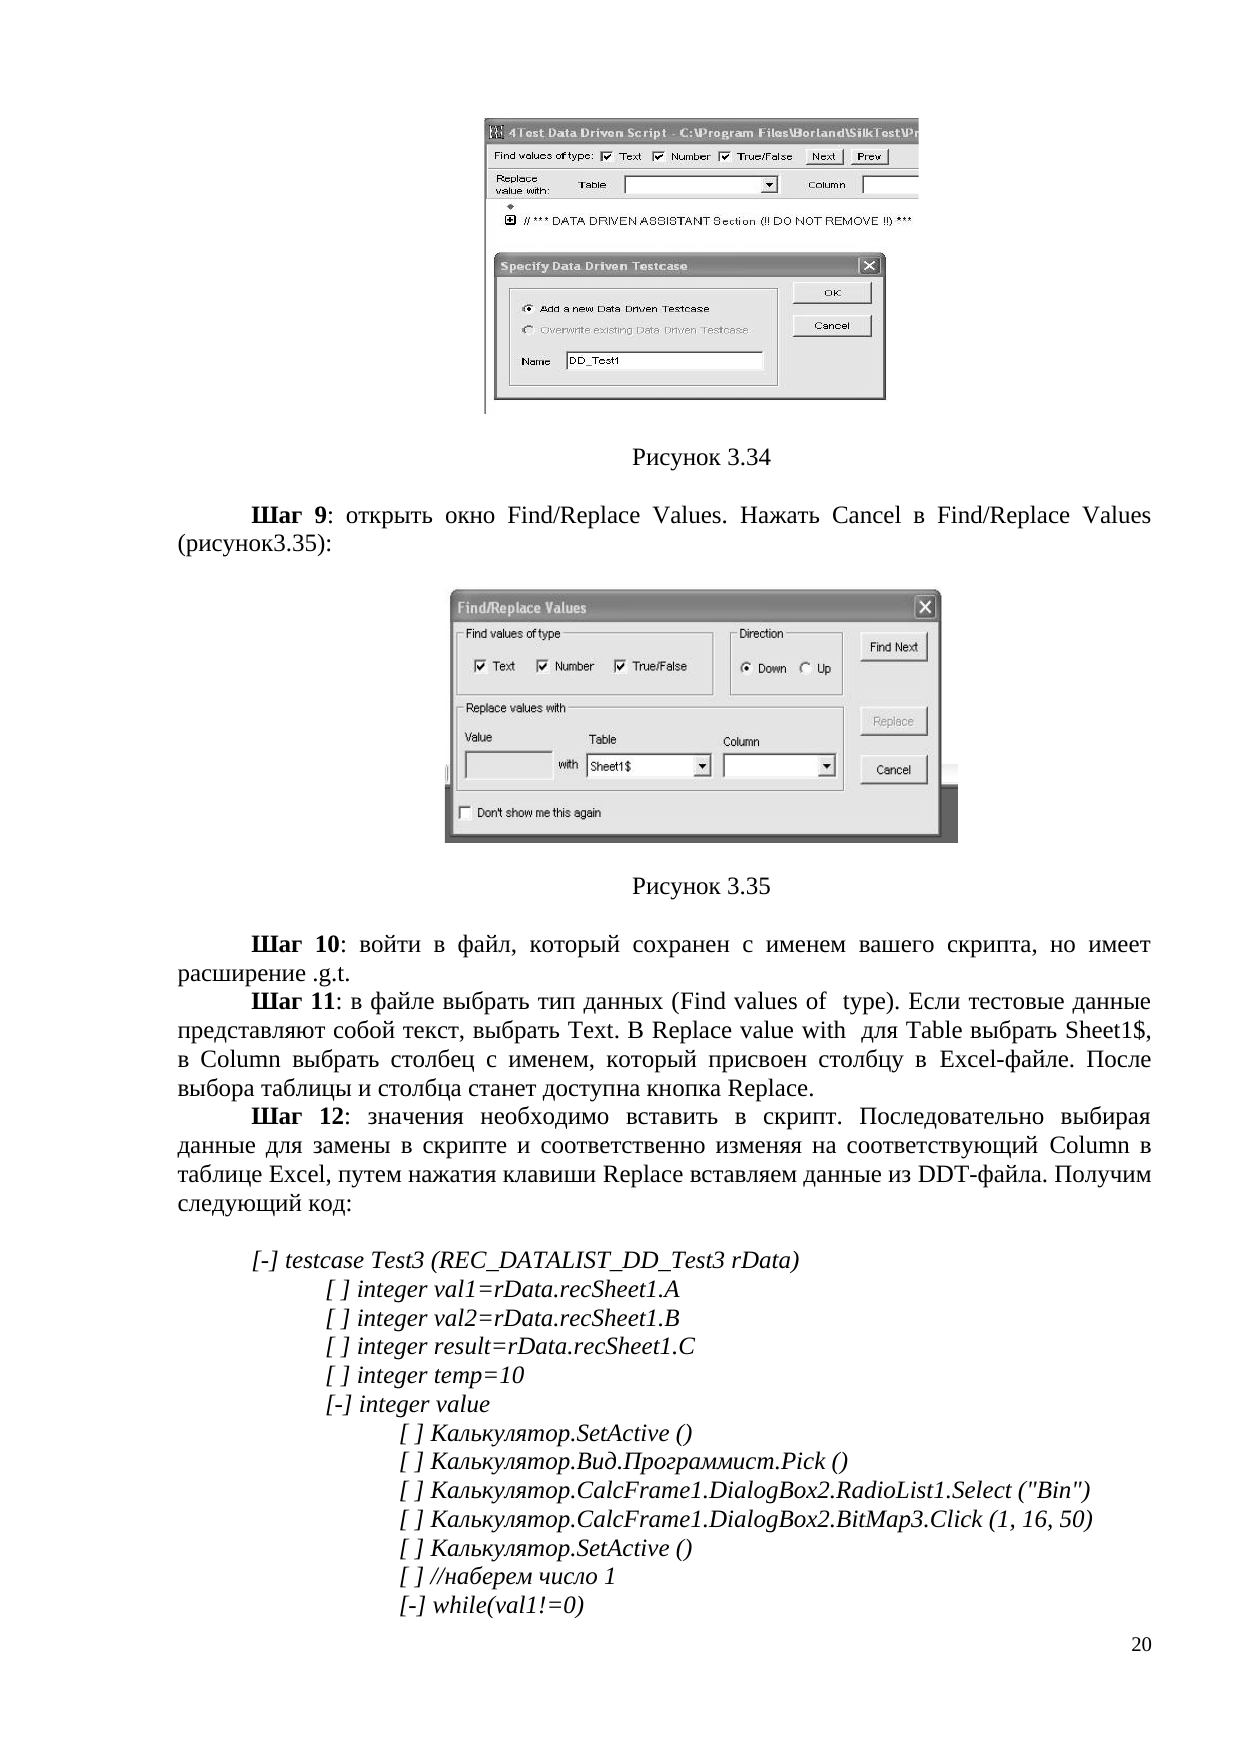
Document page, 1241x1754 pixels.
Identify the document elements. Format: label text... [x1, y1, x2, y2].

text [ ] integer temp=10 [177, 1360, 1152, 1389]
text [ ] //наберем число 1 [177, 1561, 1152, 1590]
text [-] integer value [177, 1389, 1152, 1418]
text Рисунок 3.35 [177, 871, 1152, 900]
text [ ] Калькулятор.SetActive () [177, 1418, 1152, 1446]
text Рисунок 3.34 [177, 442, 1152, 471]
text [ ] integer val1=rData.recSheet1.A [177, 1274, 1152, 1303]
text [ ] Калькулятор.Вид.Программист.Pick () [177, 1446, 1152, 1475]
text Шаг 12: значения необходимо вставить в скрипт. Последовательно выбирая данные для замены в скрипте и соответственно изменяя на соответствующий Column в таблице Excel, путем нажатия клавиши Replace вставляем данные из DDТ-файла. Получим следующий код: [177, 1101, 1152, 1216]
text [ ] Калькулятор.CalcFrame1.DialogBox2.RadioList1.Select ("Bin") [177, 1475, 1152, 1504]
text [-] testcase Test3 (REC_DATALIST_DD_Test3 rData) [177, 1245, 1152, 1274]
text [ ] integer result=rData.recSheet1.C [177, 1331, 1152, 1360]
text [ ] integer val2=rData.recSheet1.B [177, 1303, 1152, 1331]
text Шаг 11: в файле выбрать тип данных (Find values of type). Если тестовые данные представляют собой текст, выбрать Text. В Replace value with для Table выбрать Sheet1$, в Column выбрать столбец с именем, который присвоен столбцу в Excel-файле. После выбора таблицы и столбца станет доступна кнопка Replace. [177, 986, 1152, 1101]
text Шаг 9: открыть окно Find/Replace Values. Нажать Cancel в Find/Replace Values (рисунок3.35): [177, 500, 1152, 557]
text [ ] Калькулятор.SetActive () [177, 1533, 1152, 1561]
text Шаг 10: войти в файл, который сохранен с именем вашего скрипта, но имеет расширение .g.t. [177, 929, 1152, 986]
text [-] while(val1!=0) [177, 1590, 1152, 1619]
text [ ] Калькулятор.CalcFrame1.DialogBox2.BitMap3.Click (1, 16, 50) [177, 1504, 1152, 1533]
